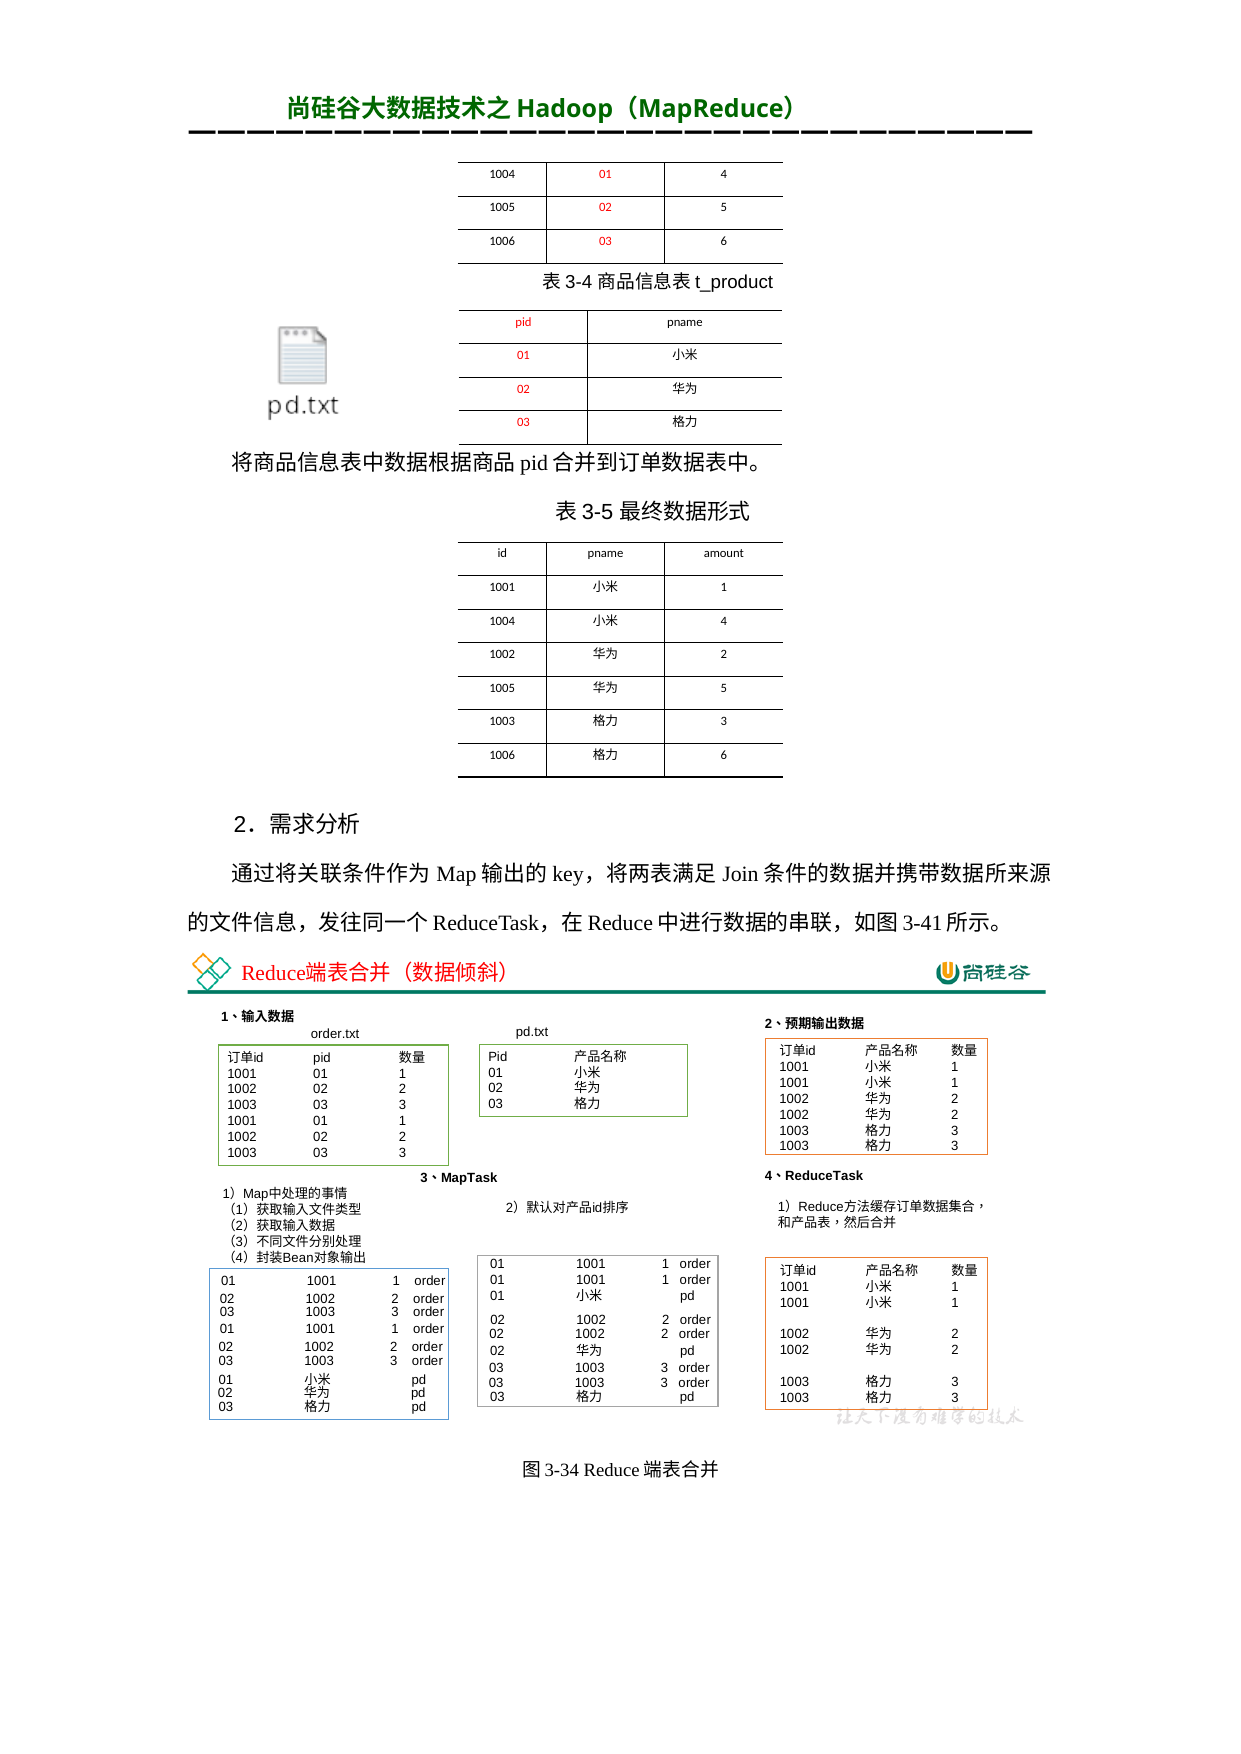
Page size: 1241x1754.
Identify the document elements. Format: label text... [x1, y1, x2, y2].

table_cell 格力 [547, 710, 664, 743]
table_cell 1005 [458, 677, 546, 709]
table_cell 03 [547, 230, 664, 263]
table_cell 1004 [458, 163, 546, 196]
table_cell 1006 [458, 744, 546, 776]
table_cell 小米 [547, 576, 664, 609]
text 将商品信息表中数据根据商品pid合并到订单数据表中。 [187, 445, 1053, 477]
table_cell 6 [665, 230, 783, 263]
table_cell 1006 [458, 230, 546, 263]
text 表3-5 最终数据形式 [187, 493, 1053, 526]
table_header pid [459, 311, 587, 343]
table_cell 4 [665, 163, 783, 196]
table_cell 1 [665, 576, 783, 609]
table_cell 5 [665, 677, 783, 709]
text 表3-4 商品信息表t_product [187, 264, 1053, 296]
text 图3-34 Reduce端表合并 [187, 1452, 1053, 1485]
table_cell 6 [665, 744, 783, 776]
table_header id [458, 543, 546, 575]
table_cell 3 [665, 710, 783, 743]
table_cell 华为 [547, 643, 664, 676]
table_cell 华为 [547, 677, 664, 709]
text 2．需求分析 [187, 790, 1053, 855]
table_cell 1004 [458, 610, 546, 642]
table_cell 2 [665, 643, 783, 676]
table_cell 格力 [588, 411, 782, 444]
table_cell 01 [459, 344, 587, 377]
table_cell 1002 [458, 643, 546, 676]
table_header amount [665, 543, 783, 575]
table_cell 4 [665, 610, 783, 642]
table_cell 1005 [458, 197, 546, 229]
table_header pname [547, 543, 664, 575]
table_header pname [588, 311, 782, 343]
table_cell 01 [547, 163, 664, 196]
table_cell 1001 [458, 576, 546, 609]
table_cell 1003 [458, 710, 546, 743]
table_cell 02 [547, 197, 664, 229]
table_cell 小米 [588, 344, 782, 377]
table_cell 华为 [588, 378, 782, 410]
table_cell 格力 [547, 744, 664, 776]
table_cell 03 [459, 411, 587, 444]
text 通过将关联条件作为Map输出的key，将两表满足Join条件的数据并携带数据所来源的文件信息，发往同一个ReduceTask，在Reduce中进行数据的串联，如图3-41所示。 [187, 855, 1053, 937]
table_cell 5 [665, 197, 783, 229]
table_cell 小米 [547, 610, 664, 642]
table_cell 02 [459, 378, 587, 410]
